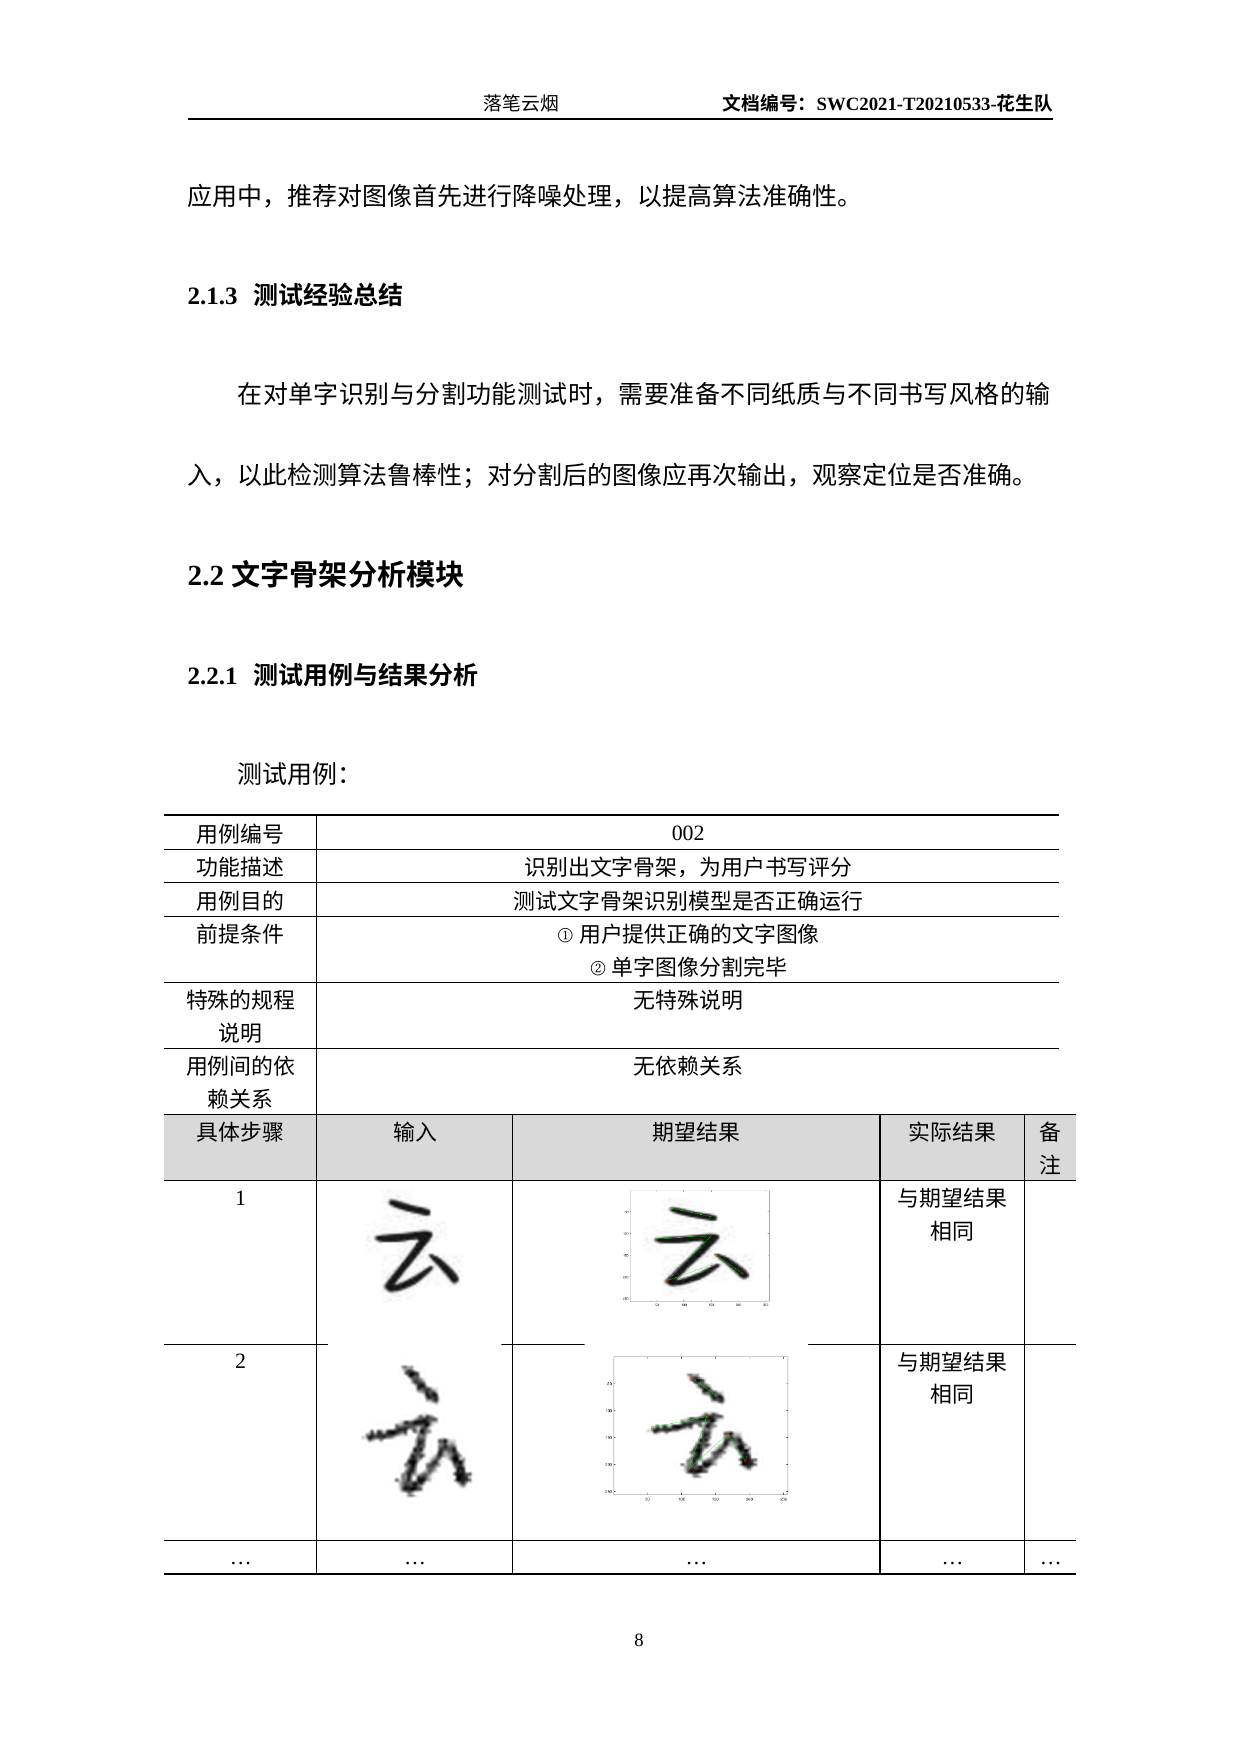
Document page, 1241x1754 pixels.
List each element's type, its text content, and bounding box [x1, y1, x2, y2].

picture [328, 1344, 502, 1518]
table_cell … [513, 1541, 879, 1573]
table_cell 用例目的 [164, 883, 316, 916]
table_cell 具体步骤 [164, 1115, 316, 1180]
table_cell 1 [164, 1181, 316, 1343]
table_cell 功能描述 [164, 850, 316, 882]
table_cell [513, 1181, 879, 1343]
table_cell 2 [164, 1345, 316, 1539]
text 在对单字识别与分割功能测试时，需要准备不同纸质与不同书写风格的输入，以此检测算法鲁棒性；对分割后的图像应再次输出，观察定位是否准确。 [187, 360, 1053, 506]
picture [584, 1344, 809, 1513]
table_cell 输入 [317, 1115, 512, 1180]
table_cell … [881, 1541, 1024, 1573]
table_cell … [317, 1541, 512, 1573]
table_cell … [164, 1541, 316, 1573]
table_header 002 [317, 816, 1059, 849]
table_cell 与期望结果相同 [881, 1181, 1024, 1343]
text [187, 162, 1053, 227]
picture [606, 1181, 786, 1316]
table_header 用例编号 [164, 816, 316, 849]
table_cell [513, 1345, 879, 1539]
table_cell 实际结果 [881, 1115, 1024, 1180]
table_cell 用例间的依赖关系 [164, 1049, 316, 1114]
table_cell 无特殊说明 [317, 983, 1059, 1048]
table_cell 前提条件 [164, 917, 316, 982]
picture [353, 1181, 477, 1310]
table_cell 无依赖关系 [317, 1049, 1059, 1114]
table_cell 测试文字骨架识别模型是否正确运行 [317, 883, 1059, 916]
text 测试用例： [187, 740, 1053, 805]
subtitle 测试用例与结果分析 [187, 641, 1053, 706]
table_cell … [1025, 1541, 1076, 1573]
subtitle 测试经验总结 [187, 261, 1053, 326]
table_cell 与期望结果相同 [881, 1345, 1024, 1539]
table_cell [1025, 1345, 1076, 1539]
table_cell 期望结果 [513, 1115, 879, 1180]
table_cell [1025, 1181, 1076, 1343]
table_cell 备注 [1025, 1115, 1076, 1180]
table_cell [317, 1345, 512, 1539]
table_cell ① 用户提供正确的文字图像 ② 单字图像分割完毕 [317, 917, 1059, 982]
table_cell 识别出文字骨架，为用户书写评分 [317, 850, 1059, 882]
subtitle 文字骨架分析模块 [187, 540, 1053, 605]
table_cell 特殊的规程说明 [164, 983, 316, 1048]
table_cell [317, 1181, 512, 1343]
